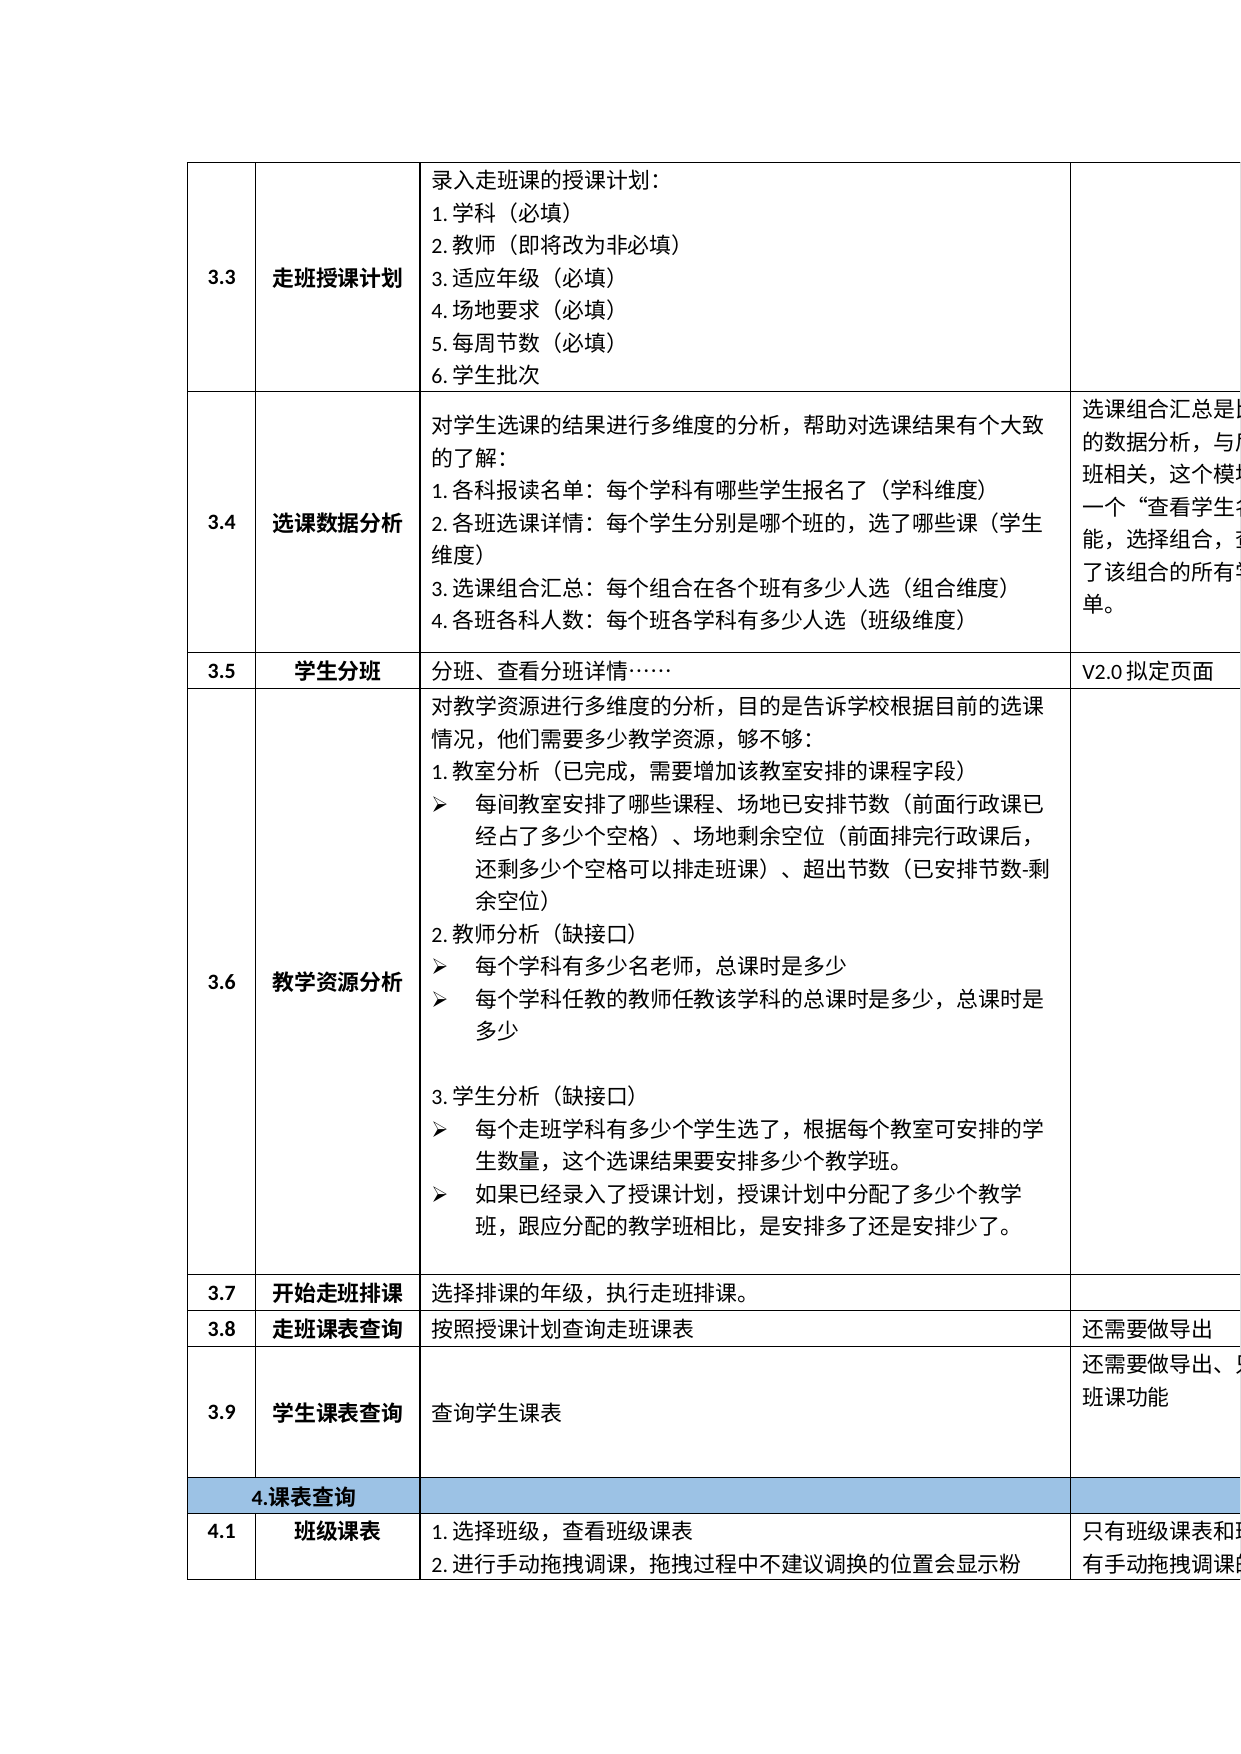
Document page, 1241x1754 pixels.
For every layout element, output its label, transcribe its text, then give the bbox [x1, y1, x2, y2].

table_cell 学生课表查询 [256, 1347, 419, 1477]
table_cell [1071, 1275, 1240, 1310]
table_cell 按照授课计划查询走班课表 [421, 1311, 1070, 1346]
table_cell 3.9 [188, 1347, 255, 1477]
table_cell 班级课表 [256, 1514, 419, 1579]
table_cell 教学资源分析 [256, 689, 419, 1274]
table_cell 3.7 [188, 1275, 255, 1310]
table_cell [1071, 163, 1240, 391]
table_cell 3.3 [188, 163, 255, 391]
table_cell V2.0拟定页面 [1071, 653, 1240, 688]
table_cell 对学生选课的结果进行多维度的分析，帮助对选课结果有个大致的了解： 各科报读名单：每个学科有哪些学生报名了（学科维度） 各班选课详情：每个学生分别是哪个班的，选了哪些课（学生维度） 选课组合汇总：每个组合在各个班有多少人选（组合维度） 各班各科人数：每个班各学科有多少人选（班级维度） [421, 392, 1070, 652]
table_cell 3.4 [188, 392, 255, 652]
table_cell 走班课表查询 [256, 1311, 419, 1346]
table_cell 还需要做导出 [1071, 1311, 1240, 1346]
table_cell 学生分班 [256, 653, 419, 688]
table_cell 录入走班课的授课计划： 学科（必填） 教师（即将改为非必填） 适应年级（必填） 场地要求（必填） 每周节数（必填） 学生批次 [421, 163, 1070, 391]
table_cell 分班、查看分班详情…… [421, 653, 1070, 688]
table_cell 还需要做导出、只显示走班课功能 [1071, 1347, 1240, 1477]
table_cell 选择排课的年级，执行走班排课。 [421, 1275, 1070, 1310]
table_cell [1071, 1514, 1240, 1579]
table_cell [1071, 1478, 1240, 1513]
table_cell 开始走班排课 [256, 1275, 419, 1310]
table_cell 3.8 [188, 1311, 255, 1346]
table_cell 走班授课计划 [256, 163, 419, 391]
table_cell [421, 1514, 1070, 1579]
table_cell 3.5 [188, 653, 255, 688]
table_cell 对教学资源进行多维度的分析，目的是告诉学校根据目前的选课情况，他们需要多少教学资源，够不够： 教室分析（已完成，需要增加该教室安排的课程字段） 每间教室安排了哪些课程、场地已安排节数（前面行政课已经占了多少个空格）、场地剩余空位（前面排完行政课后，还剩多少个空格可以排走班课）、超出节数（已安排节数-剩余空位） 教师分析（缺接口） 每个学科有多少名老师，总课时是多少 每个学科任教的教师任教该学科的总课时是多少，总课时是多少 学生分析（缺接口） 每个走班学科有多少个学生选了，根据每个教室可安排的学生数量，这个选课结果要安排多少个教学班。 如果已经录入了授课计划，授课计划中分配了多少个教学班，跟应分配的教学班相比，是安排多了还是安排少了。 [421, 689, 1070, 1274]
table_cell 3.6 [188, 689, 255, 1274]
table_cell 选课数据分析 [256, 392, 419, 652]
table_cell [1071, 689, 1240, 1274]
table_cell [421, 1478, 1070, 1513]
table_cell 4.课表查询 [188, 1478, 419, 1513]
table_cell 选课组合汇总是比较核心的数据分析，与后续的分班相关，这个模块还缺少一个“查看学生名单”功能，选择组合，查看选择了该组合的所有学生名单。 [1071, 392, 1240, 652]
table_cell 4.1 [188, 1514, 255, 1579]
table_cell 查询学生课表 [421, 1347, 1070, 1477]
